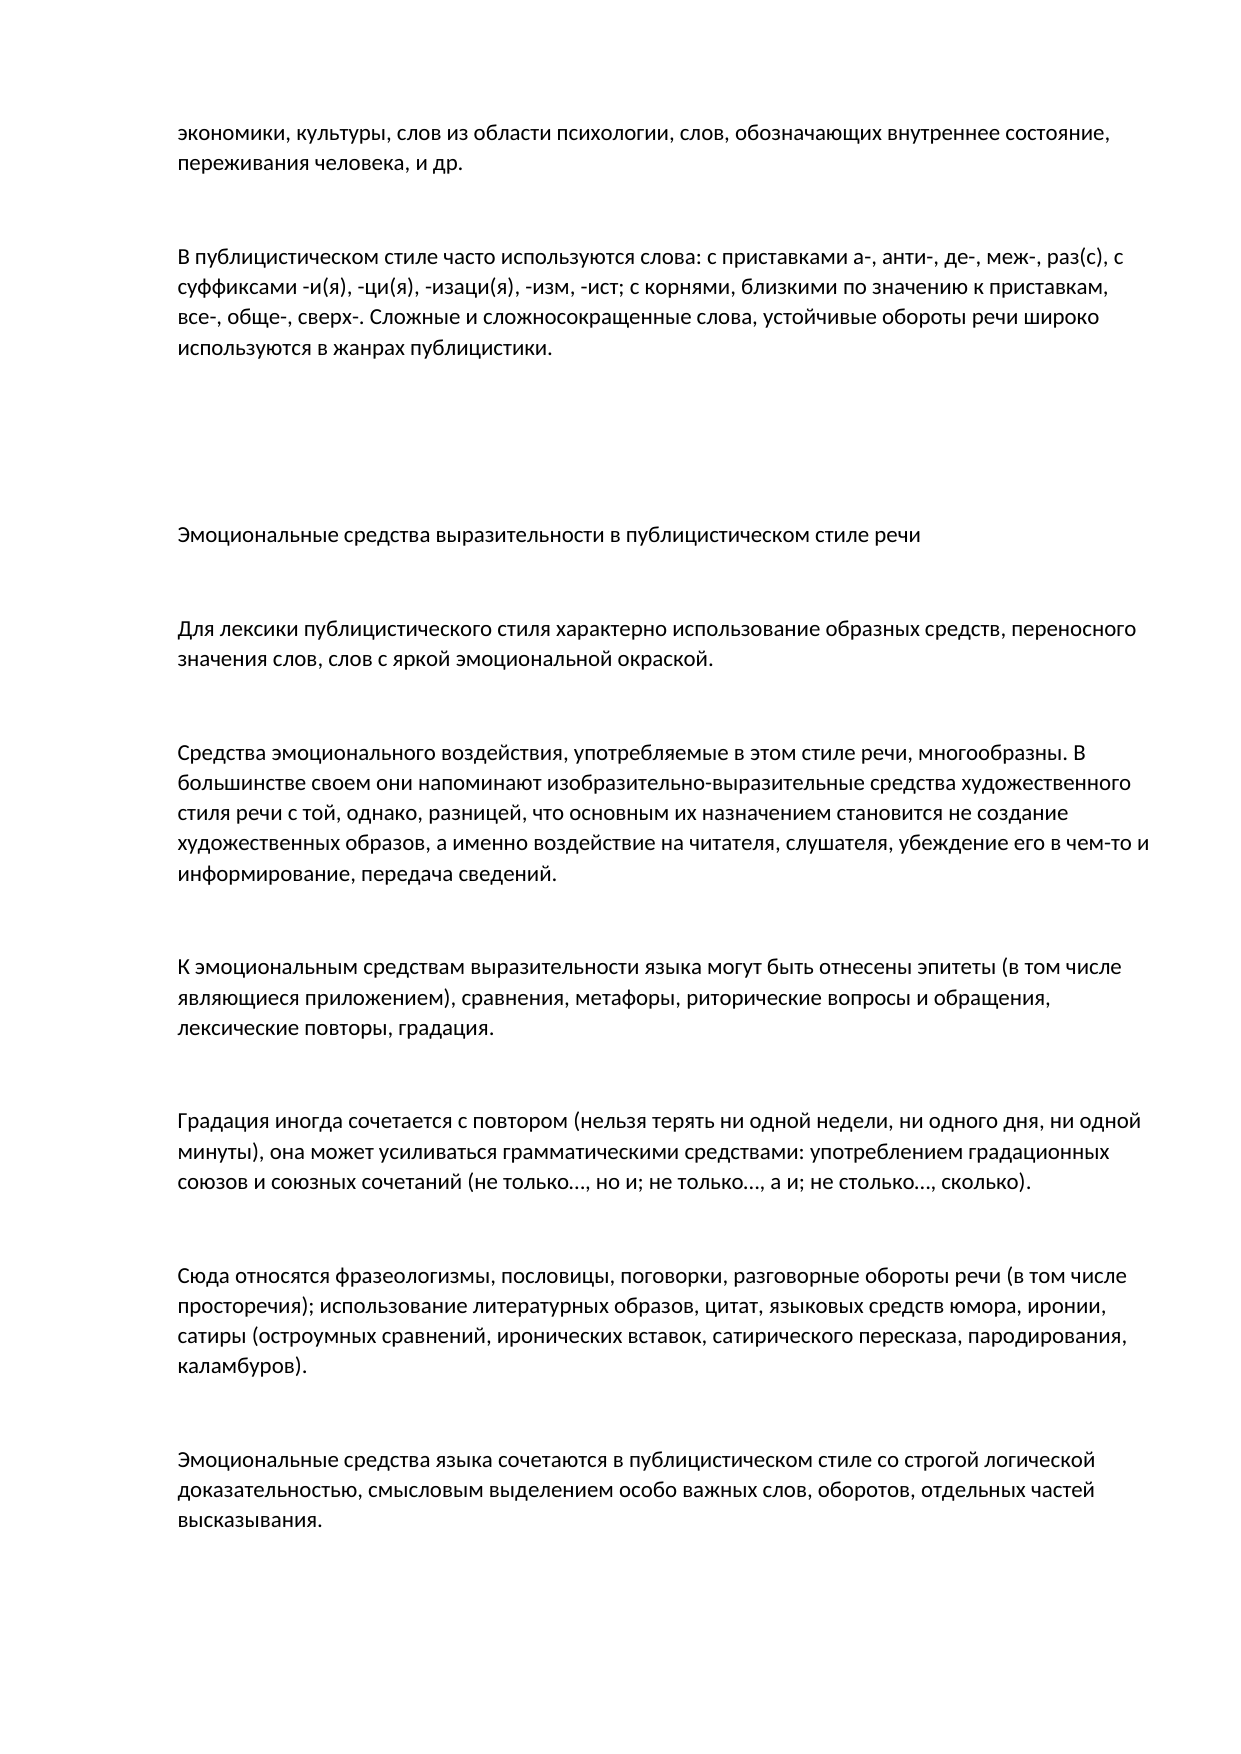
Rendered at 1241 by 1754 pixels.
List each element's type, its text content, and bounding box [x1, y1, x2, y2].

text Средства эмоционального воздействия, употребляемые в этом стиле речи, многообразны. В большинстве своем они напоминают изобразительно-выразительные средства художественного стиля речи с той, однако, разницей, что основным их назначением становится не создание художественных образов, а именно воздействие на читателя, слушателя, убеждение его в чем-то и информирование, передача сведений. [177, 738, 1152, 887]
text Сюда относятся фразеологизмы, пословицы, поговорки, разговорные обороты речи (в том числе просторечия); использование литературных образов, цитат, языковых средств юмора, иронии, сатиры (остроумных сравнений, иронических вставок, сатирического пересказа, пародирования, каламбуров). [177, 1261, 1152, 1379]
text Эмоциональные средства выразительности в публицистическом стиле речи [177, 520, 1152, 548]
text Градация иногда сочетается с повтором (нельзя терять ни одной недели, ни одного дня, ни одной минуты), она может усиливаться грамматическими средствами: употреблением градационных союзов и союзных сочетаний (не только…, но и; не только…, а и; не столько…, сколько). [177, 1107, 1152, 1195]
text В публицистическом стиле часто используются слова: с приставками а-, анти-, де-, меж-, раз(с), с суффиксами -и(я), -ци(я), -изаци(я), -изм, -ист; с корнями, близкими по значению к приставкам, все-, обще-, сверх-. Сложные и сложносокращенные слова, устойчивые обороты речи широко используются в жанрах публицистики. [177, 242, 1152, 361]
text Эмоциональные средства языка сочетаются в публицистическом стиле со строгой логической доказательностью, смысловым выделением особо важных слов, оборотов, отдельных частей высказывания. [177, 1445, 1152, 1534]
text К эмоциональным средствам выразительности языка могут быть отнесены эпитеты (в том числе являющиеся приложением), сравнения, метафоры, риторические вопросы и обращения, лексические повторы, градация. [177, 952, 1152, 1041]
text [177, 118, 1152, 176]
text Для лексики публицистического стиля характерно использование образных средств, переносного значения слов, слов с яркой эмоциональной окраской. [177, 614, 1152, 672]
